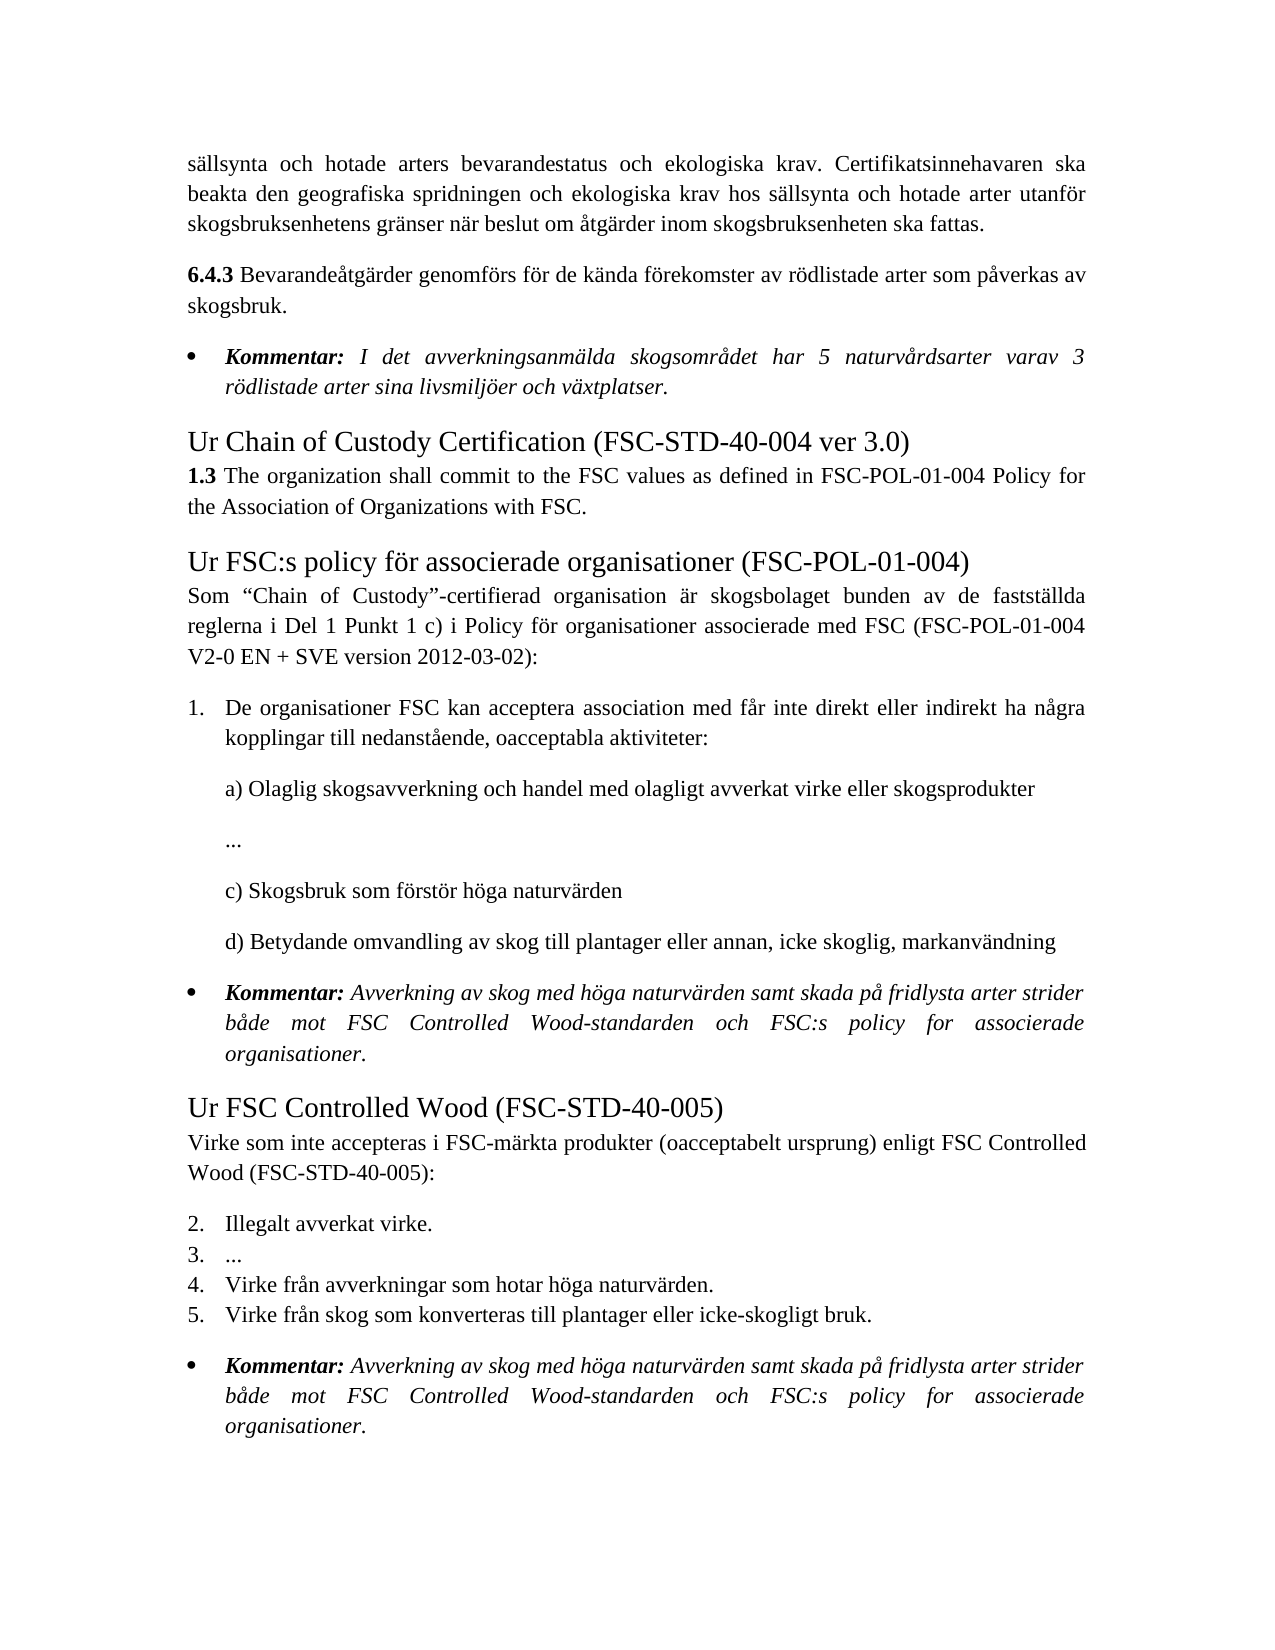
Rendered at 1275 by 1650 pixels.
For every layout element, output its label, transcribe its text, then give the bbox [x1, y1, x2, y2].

text ... [225, 826, 1087, 852]
list Illegalt avverkat virke. [187, 1210, 1087, 1237]
list Kommentar: I det avverkningsanmälda skogsområdet har 5 naturvårdsarter varav 3 rödlistade arter sina livsmiljöer och växtplatser. [187, 343, 1087, 399]
text 1.3 The organization shall commit to the FSC values as defined in FSC-POL-01-004 Policy for the Association of Organizations with FSC. [187, 462, 1087, 519]
text Virke som inte accepteras i FSC-märkta produkter (oacceptabelt ursprung) enligt FSC Controlled Wood (FSC-STD-40-005): [187, 1129, 1087, 1186]
list Virke från skog som konverteras till plantager eller icke-skogligt bruk. [187, 1301, 1087, 1327]
text Som “Chain of Custody”-certifierad organisation är skogsbolaget bunden av de fastställda reglerna i Del 1 Punkt 1 c) i Policy för organisationer associerade med FSC (FSC-POL-01-004 V2-0 EN + SVE version 2012-03-02): [187, 582, 1087, 669]
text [187, 150, 1087, 237]
subtitle Ur Chain of Custody Certification (FSC-STD-40-004 ver 3.0) [187, 424, 1087, 457]
list Virke från avverkningar som hotar höga naturvärden. [187, 1271, 1087, 1297]
text c) Skogsbruk som förstör höga naturvärden [225, 877, 1087, 903]
text a) Olaglig skogsavverkning och handel med olagligt avverkat virke eller skogsprodukter [225, 775, 1087, 801]
list Kommentar: Avverkning av skog med höga naturvärden samt skada på fridlysta arter strider både mot FSC Controlled Wood-standarden och FSC:s policy for associerade organisationer. [187, 1352, 1087, 1439]
subtitle Ur FSC:s policy för associerade organisationer (FSC-POL-01-004) [187, 544, 1087, 577]
list ... [187, 1241, 1087, 1267]
text 6.4.3 Bevarandeåtgärder genomförs för de kända förekomster av rödlistade arter som påverkas av skogsbruk. [187, 261, 1087, 318]
list De organisationer FSC kan acceptera association med får inte direkt eller indirekt ha några kopplingar till nedanstående, oacceptabla aktiviteter: [187, 694, 1087, 750]
list Kommentar: Avverkning av skog med höga naturvärden samt skada på fridlysta arter strider både mot FSC Controlled Wood-standarden och FSC:s policy for associerade organisationer. [187, 979, 1087, 1066]
subtitle Ur FSC Controlled Wood (FSC-STD-40-005) [187, 1091, 1087, 1124]
text d) Betydande omvandling av skog till plantager eller annan, icke skoglig, markanvändning [225, 928, 1087, 954]
